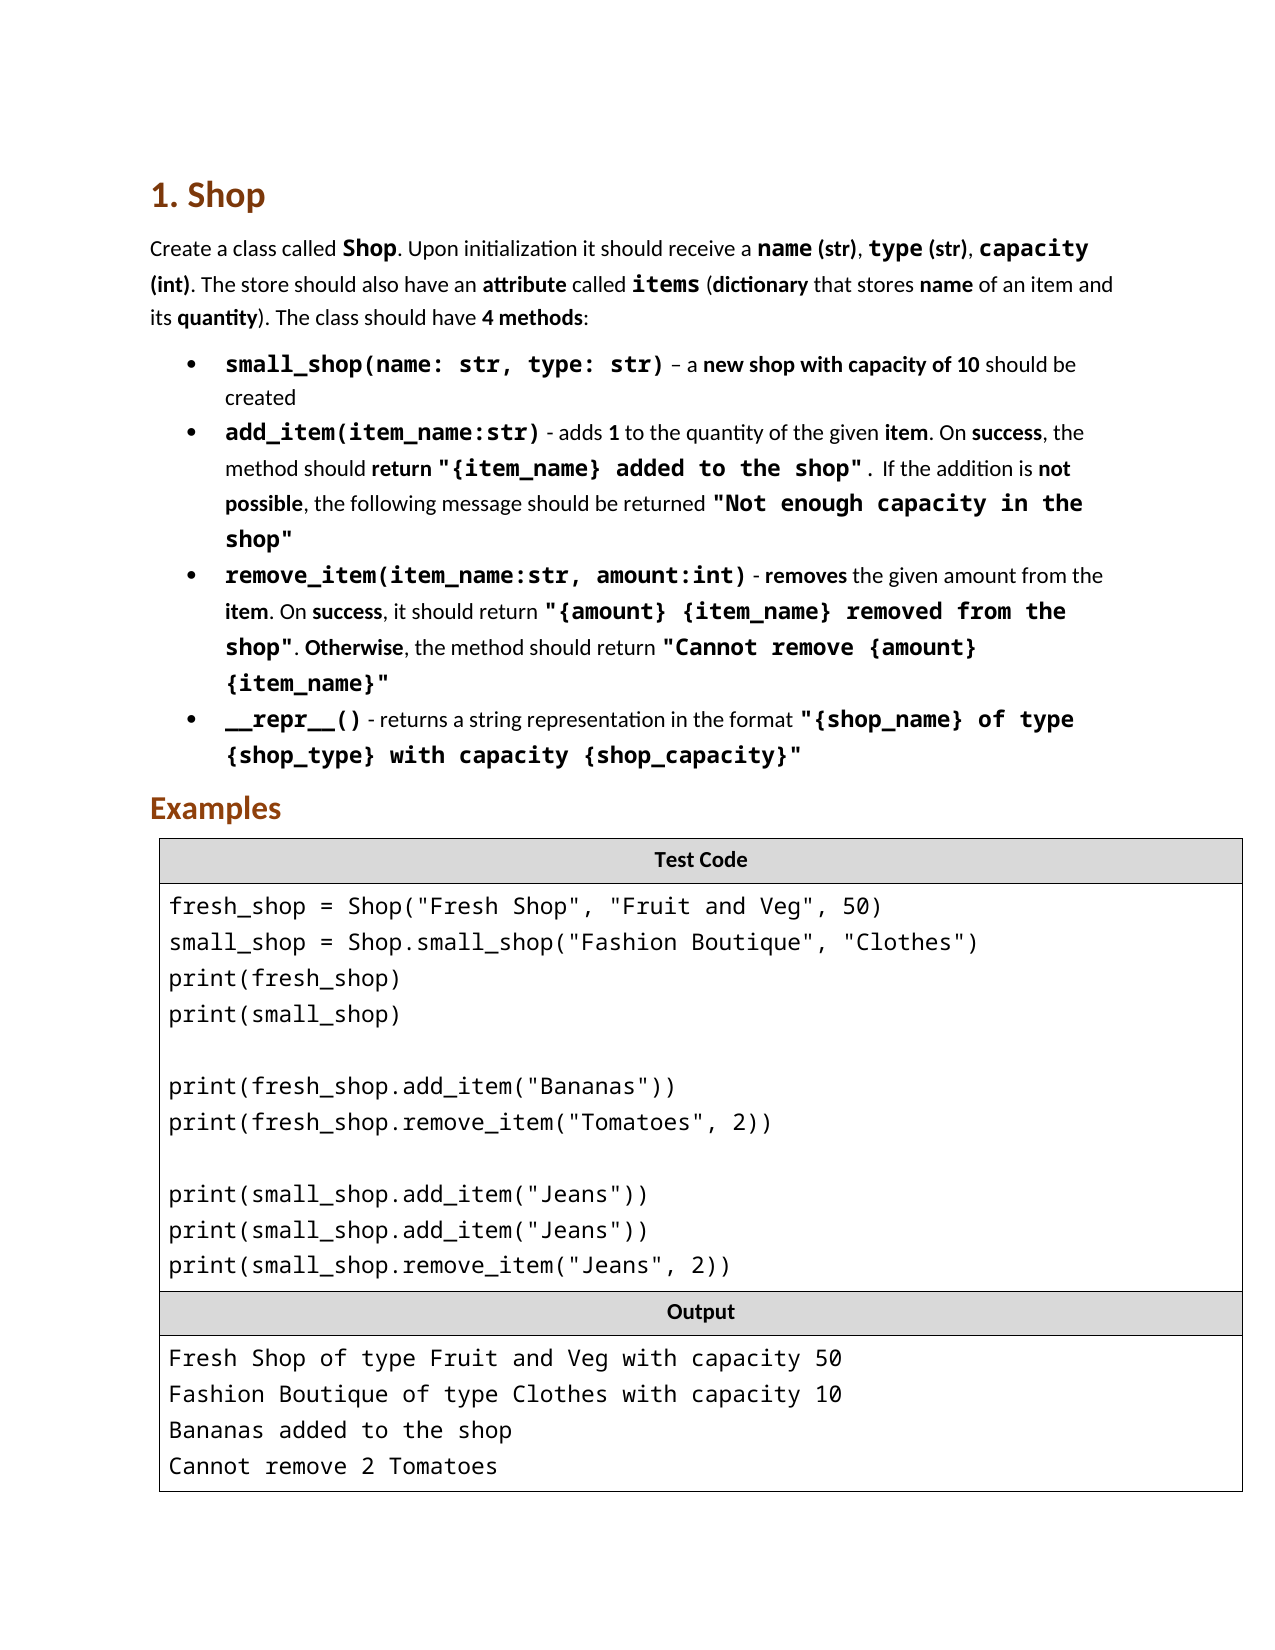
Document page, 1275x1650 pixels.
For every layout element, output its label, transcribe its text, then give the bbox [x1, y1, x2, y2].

list __repr__() - returns a string representation in the format "{shop_name} of type {shop_type} with capacity {shop_capacity}" [187, 703, 1125, 770]
subtitle Shop [150, 171, 1125, 217]
text Create a class called Shop. Upon initialization it should receive a name (str), type (str), capacity (int). The store should also have an attribute called items (dictionary that stores name of an item and its quantity). The class should have 4 methods: [150, 232, 1125, 331]
list remove_item(item_name:str, amount:int) - removes the given amount from the item. On success, it should return "{amount} {item_name} removed from the shop". Otherwise, the method should return "Cannot remove {amount} {item_name}" [187, 559, 1125, 698]
list add_item(item_name:str) - adds 1 to the quantity of the given item. On success, the method should return "{item_name} added to the shop". If the addition is not possible, the following message should be returned "Not enough capacity in the shop" [187, 416, 1125, 554]
subtitle Examples [150, 787, 1125, 828]
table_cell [160, 1336, 1242, 1491]
list small_shop(name: str, type: str) – a new shop with capacity of 10 should be created [187, 348, 1125, 411]
table_cell Output [160, 1292, 1242, 1335]
table_header Test Code [160, 839, 1242, 883]
table_cell fresh_shop = Shop("Fresh Shop", "Fruit and Veg", 50) small_shop = Shop.small_shop("Fashion Boutique", "Clothes") print(fresh_shop) print(small_shop) print(fresh_shop.add_item("Bananas")) print(fresh_shop.remove_item("Tomatoes", 2)) print(small_shop.add_item("Jeans")) print(small_shop.add_item("Jeans")) print(small_shop.remove_item("Jeans", 2)) [160, 884, 1242, 1291]
